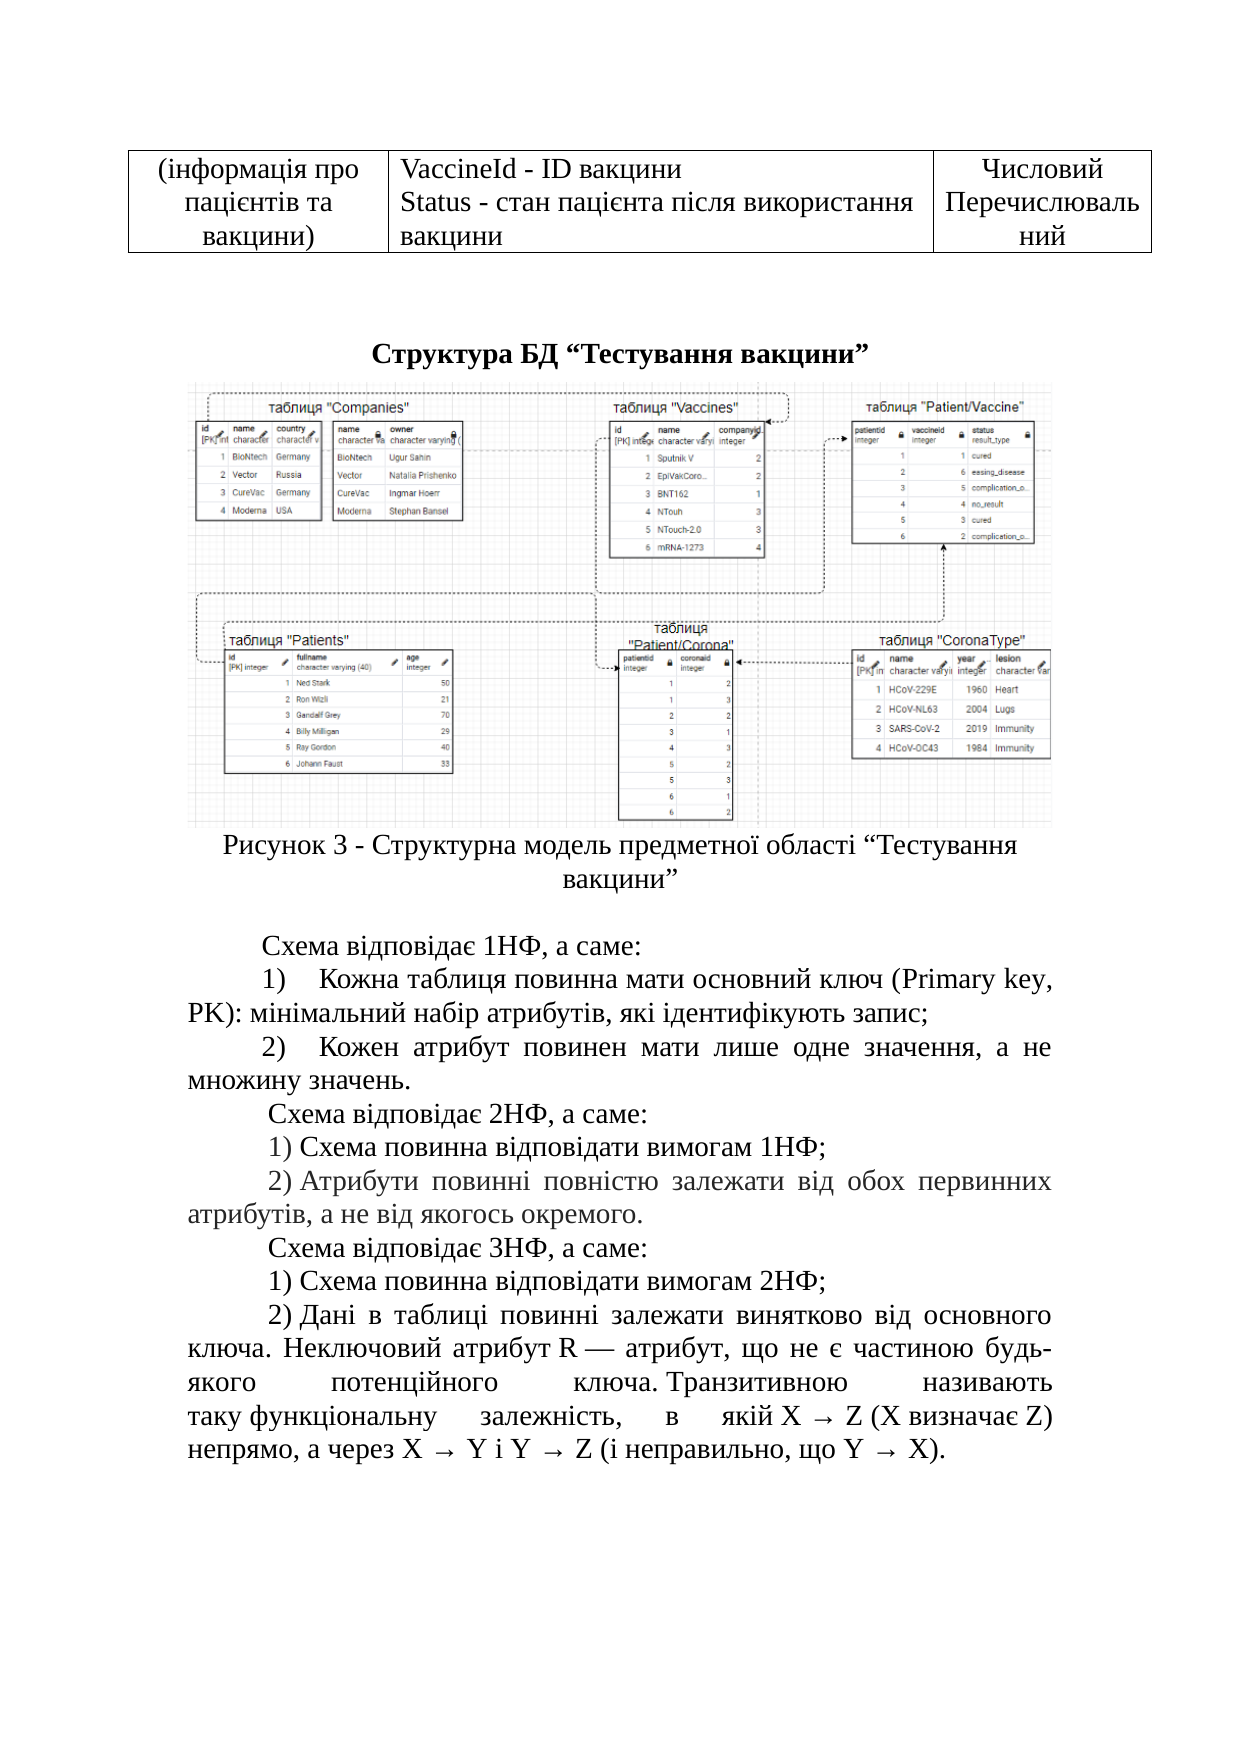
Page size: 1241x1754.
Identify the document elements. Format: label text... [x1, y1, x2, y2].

picture [187, 382, 1053, 828]
list Кожна таблиця повинна мати основний ключ (Primary key, PK): мінімальний набір атрибутів, які ідентифікують запис; [187, 962, 1053, 1029]
text Рисунок 3 - Структурна модель предметної області “Тестування вакцини” [187, 828, 1053, 894]
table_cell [934, 151, 1151, 252]
list Атрибути повинні повністю залежати від обох первинних атрибутів, а не від якогось окремого. [187, 1163, 1053, 1230]
text Схема відповідає 3НФ, а саме: [187, 1230, 1053, 1263]
list Кожен атрибут повинен мати лише одне значення, а не множину значень. [187, 1029, 1053, 1096]
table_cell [129, 151, 388, 252]
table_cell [389, 151, 933, 252]
list Схема повинна відповідати вимогам 2НФ; [187, 1263, 1053, 1297]
list Схема повинна відповідати вимогам 1НФ; [187, 1129, 1053, 1163]
text Структура БД “Тестування вакцини” [187, 336, 1053, 370]
list Дані в таблиці повинні залежати винятково від основного ключа. Неключовий атрибут R — атрибут, що не є частиною будь-якого потенційного ключа. Транзитивною називають таку функціональну залежність, в якій X → Z (X визначає Z) непрямо, а через X → Y і Y → Z (і неправильно, що Y → X). [187, 1297, 1053, 1465]
text Схема відповідає 1НФ, а саме: [187, 928, 1053, 962]
text Схема відповідає 2НФ, а саме: [187, 1096, 1053, 1129]
